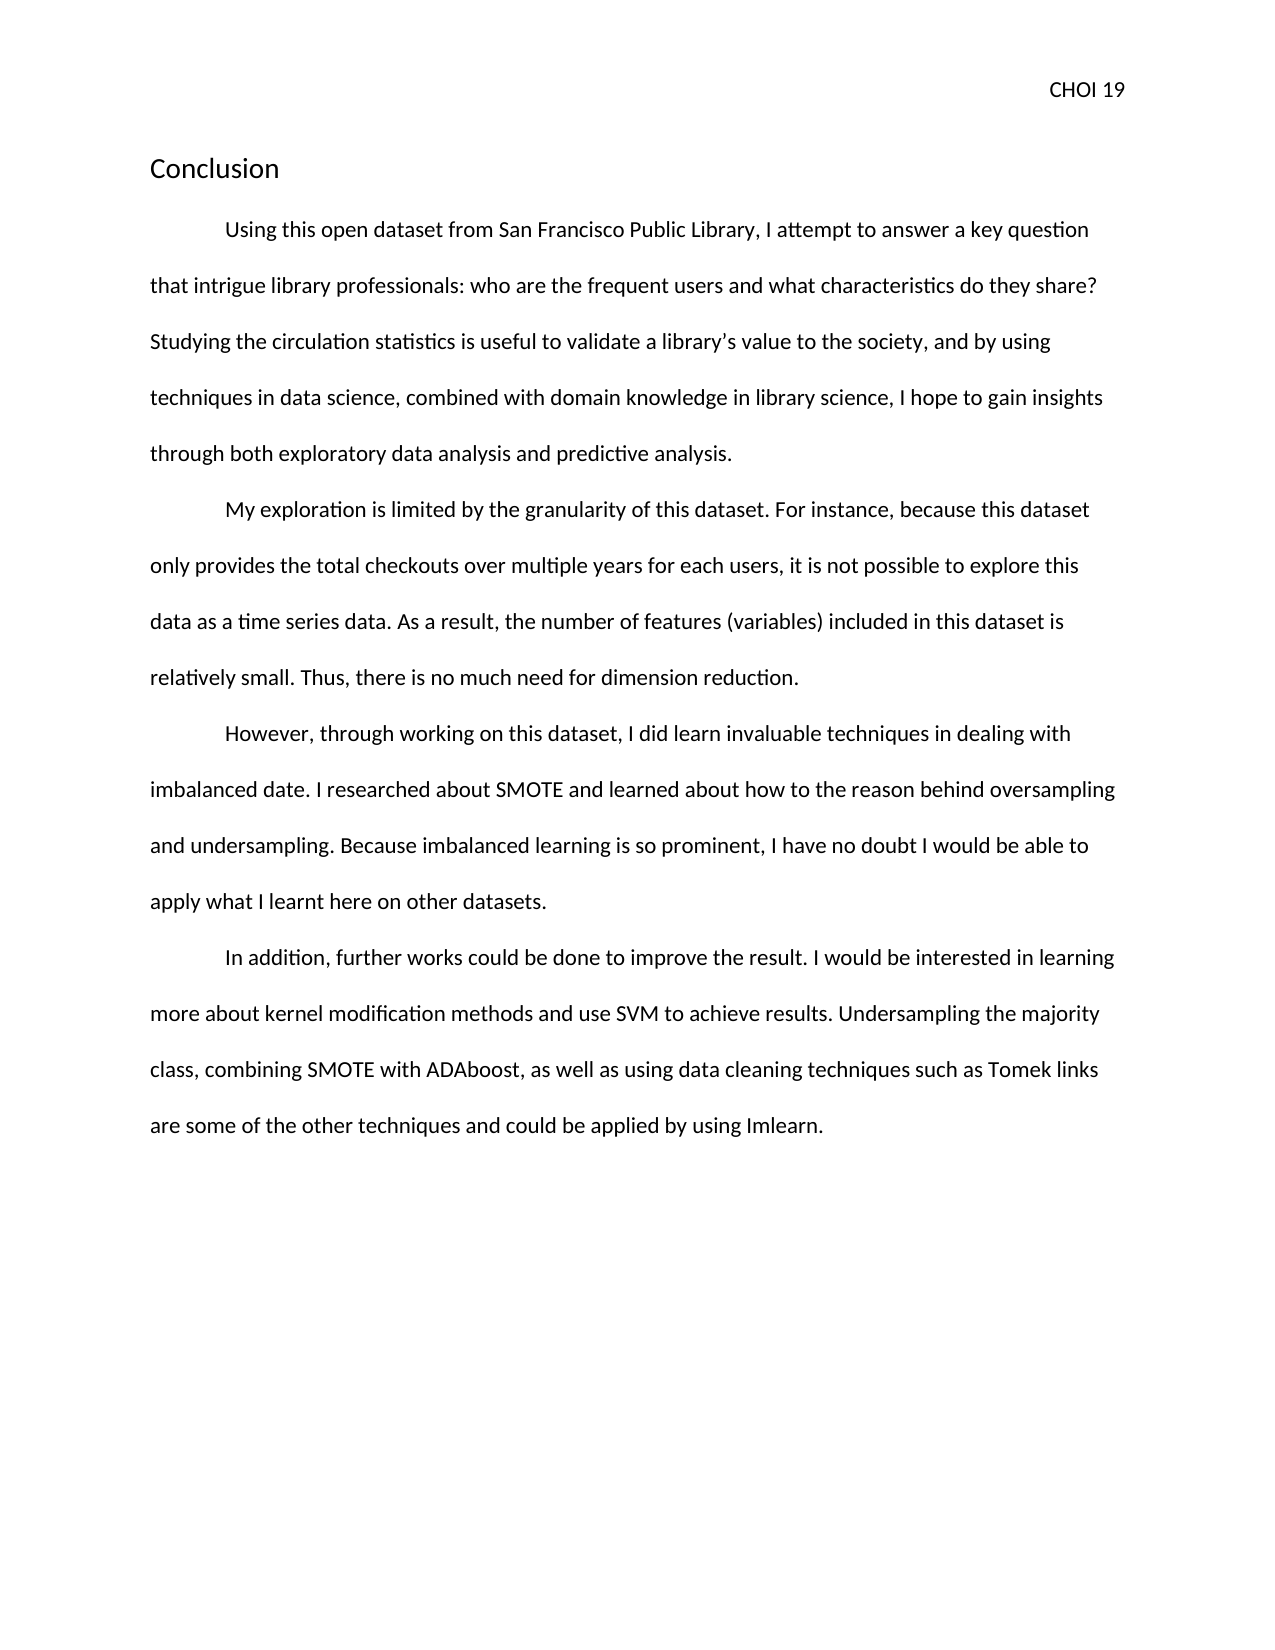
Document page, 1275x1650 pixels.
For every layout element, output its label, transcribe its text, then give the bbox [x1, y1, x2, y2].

text Using this open dataset from San Francisco Public Library, I attempt to answer a key question that intrigue library professionals: who are the frequent users and what characteristics do they share? Studying the circulation statistics is useful to validate a library’s value to the society, and by using techniques in data science, combined with domain knowledge in library science, I hope to gain insights through both exploratory data analysis and predictive analysis. [150, 215, 1125, 467]
subtitle Conclusion [150, 150, 1125, 186]
text In addition, further works could be done to improve the result. I would be interested in learning more about kernel modification methods and use SVM to achieve results. Undersampling the majority class, combining SMOTE with ADAboost, as well as using data cleaning techniques such as Tomek links are some of the other techniques and could be applied by using Imlearn. [150, 943, 1125, 1139]
text However, through working on this dataset, I did learn invaluable techniques in dealing with imbalanced date. I researched about SMOTE and learned about how to the reason behind oversampling and undersampling. Because imbalanced learning is so prominent, I have no doubt I would be able to apply what I learnt here on other datasets. [150, 719, 1125, 915]
text My exploration is limited by the granularity of this dataset. For instance, because this dataset only provides the total checkouts over multiple years for each users, it is not possible to explore this data as a time series data. As a result, the number of features (variables) included in this dataset is relatively small. Thus, there is no much need for dimension reduction. [150, 495, 1125, 691]
